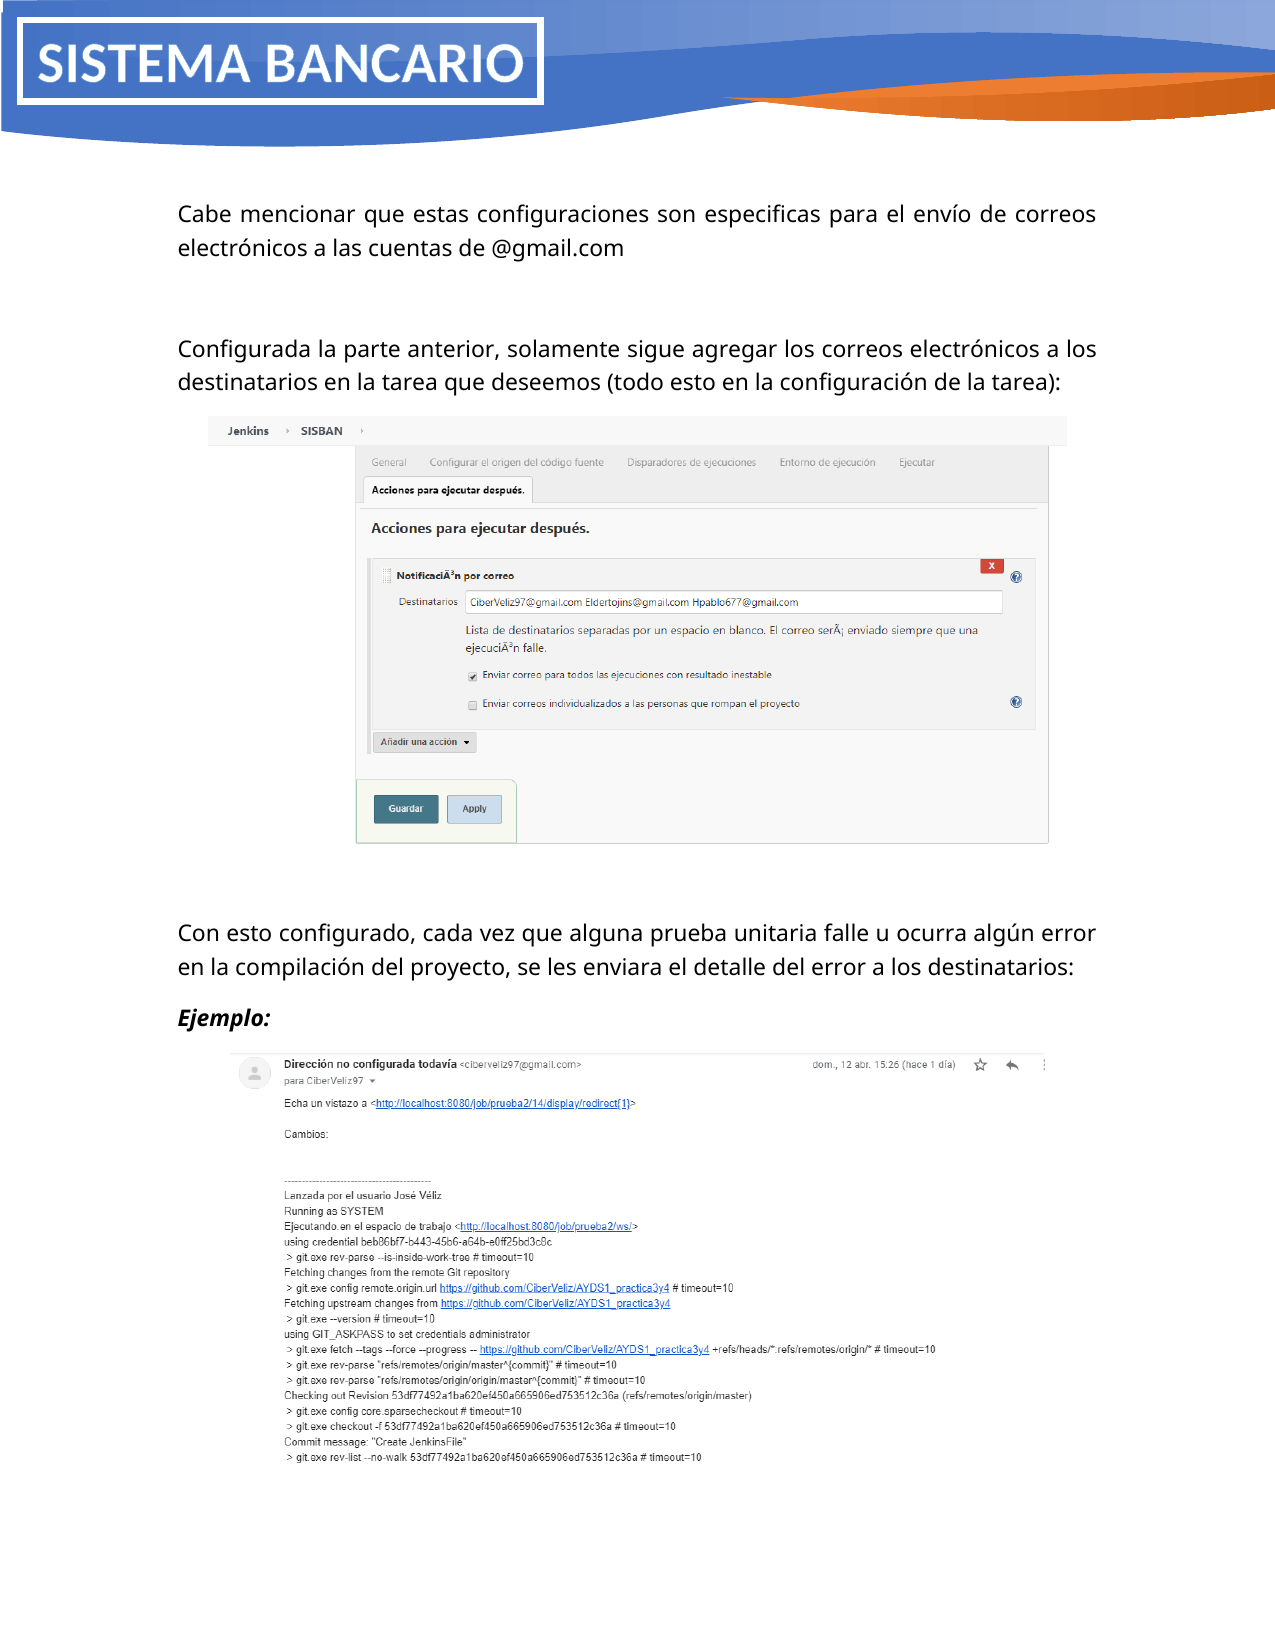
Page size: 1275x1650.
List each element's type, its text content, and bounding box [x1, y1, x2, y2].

text Con esto configurado, cada vez que alguna prueba unitaria falle u ocurra algún error en la compilación del proyecto, se les enviara el detalle del error a los destinatarios: [177, 917, 1098, 982]
picture [207, 416, 1068, 849]
picture [230, 1052, 1045, 1463]
text Ejemplo: [177, 1002, 1098, 1033]
text Cabe mencionar que estas configuraciones son especificas para el envío de correos electrónicos a las cuentas de @gmail.com [177, 198, 1098, 263]
text Configurada la parte anterior, solamente sigue agregar los correos electrónicos a los destinatarios en la tarea que deseemos (todo esto en la configuración de la tarea): [177, 333, 1098, 398]
